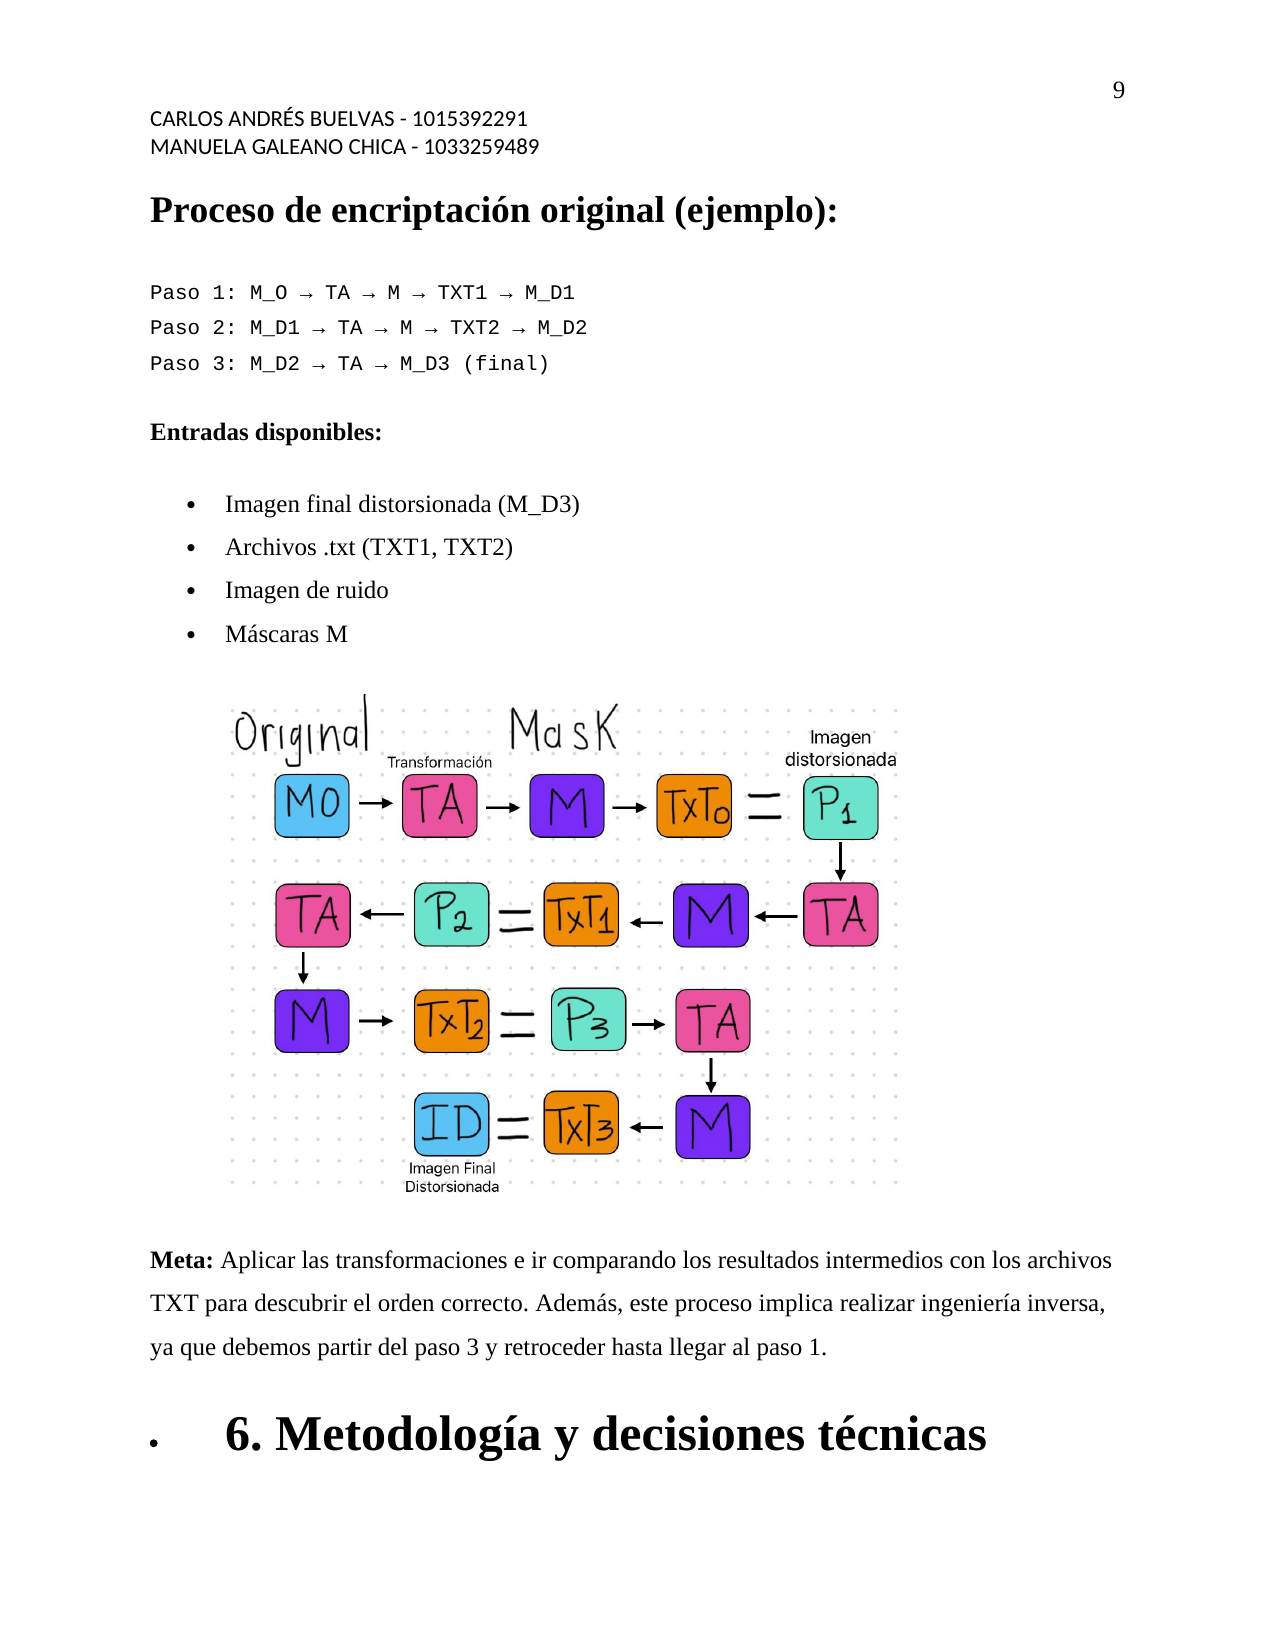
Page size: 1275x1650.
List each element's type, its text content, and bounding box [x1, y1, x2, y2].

text Paso 3: M_D2 → TA → M_D3 (final) [150, 352, 1125, 376]
list Máscaras M [187, 619, 1125, 647]
picture [225, 691, 909, 1203]
list 6. Metodología y decisiones técnicas [150, 1404, 1125, 1461]
list Archivos .txt (TXT1, TXT2) [187, 532, 1125, 561]
text Entradas disponibles: [150, 417, 1125, 446]
list Imagen final distorsionada (M_D3) [187, 489, 1125, 518]
text Paso 1: M_O → TA → M → TXT1 → M_D1 [150, 282, 1125, 305]
text Proceso de encriptación original (ejemplo): [150, 188, 1125, 231]
text Paso 2: M_D1 → TA → M → TXT2 → M_D2 [150, 317, 1125, 341]
text Meta: Aplicar las transformaciones e ir comparando los resultados intermedios con los archivos TXT para descubrir el orden correcto. Además, este proceso implica realizar ingeniería inversa, ya que debemos partir del paso 3 y retroceder hasta llegar al paso 1. [150, 1245, 1125, 1360]
list Imagen de ruido [187, 576, 1125, 604]
